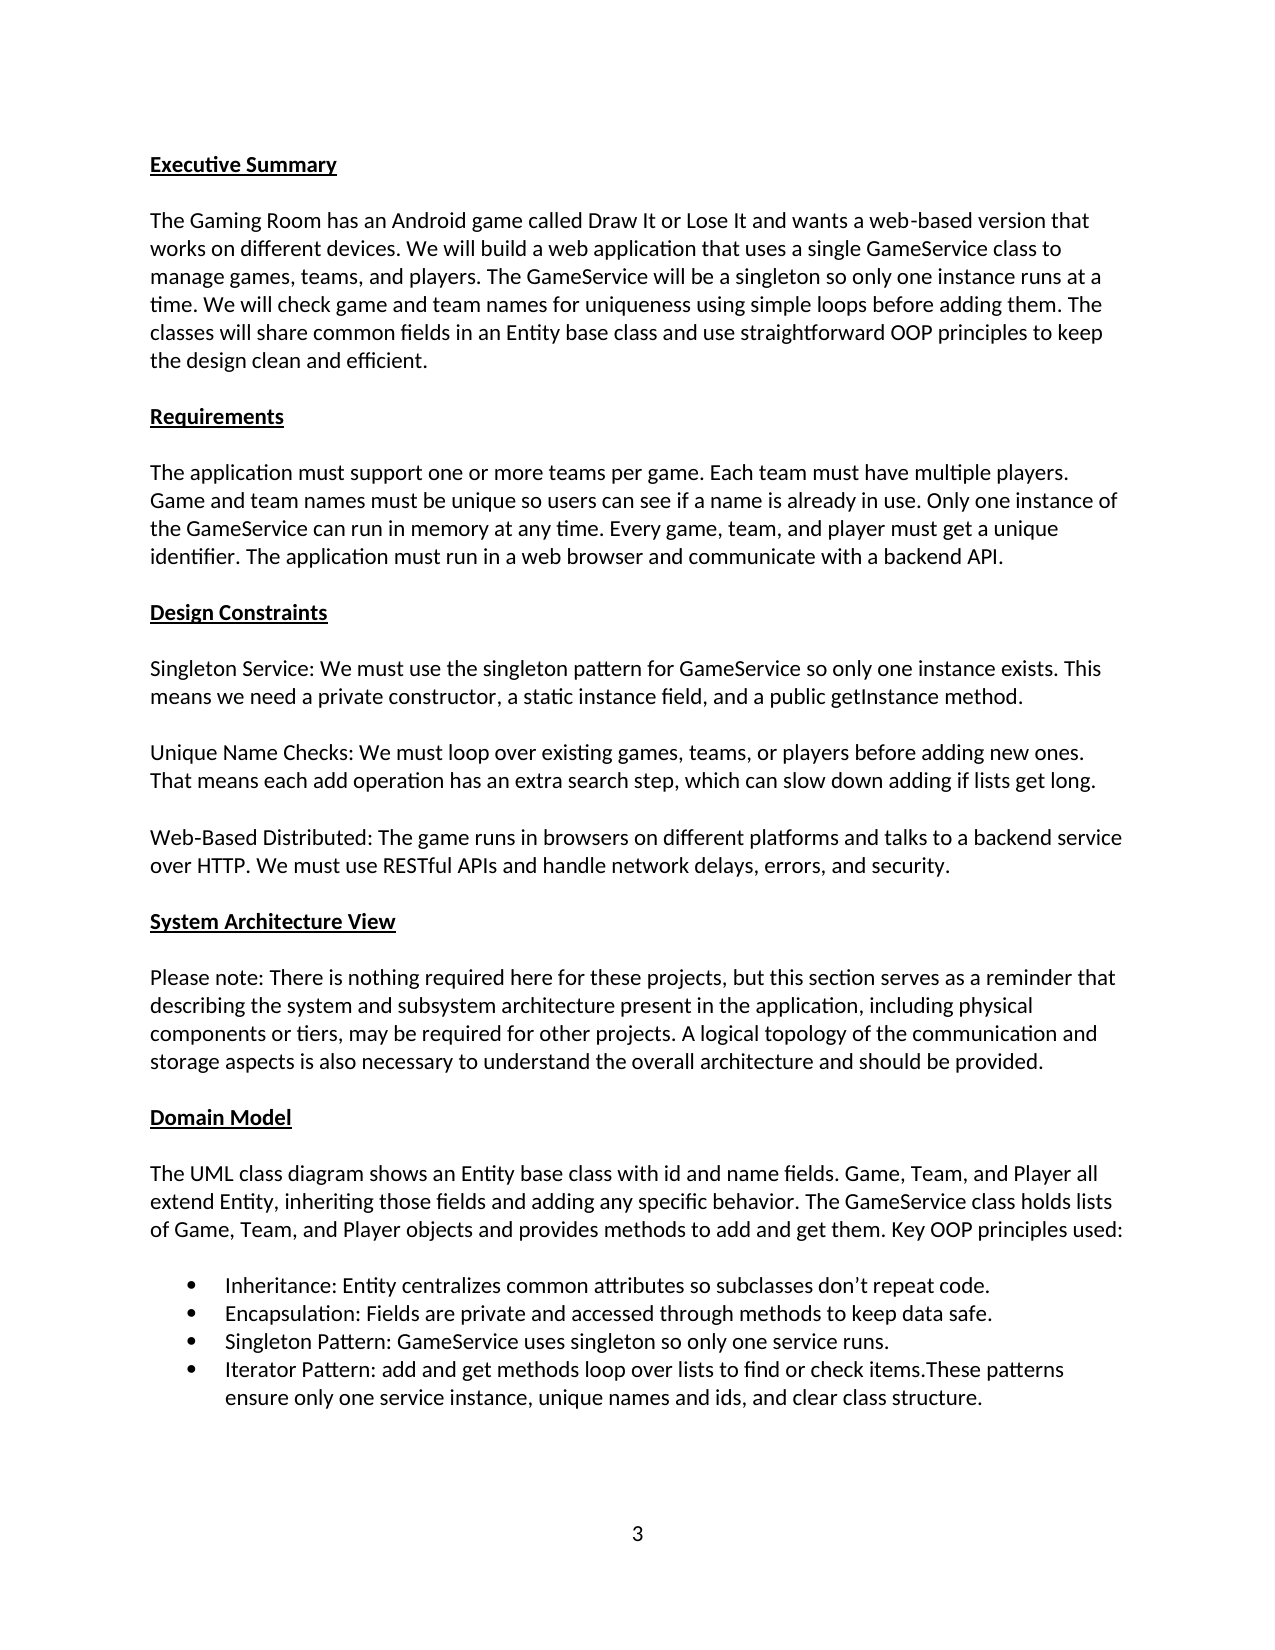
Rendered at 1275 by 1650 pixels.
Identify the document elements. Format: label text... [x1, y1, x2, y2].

list Encapsulation: Fields are private and accessed through methods to keep data safe. [187, 1299, 1125, 1327]
subtitle Requirements [150, 402, 1125, 430]
text Unique Name Checks: We must loop over existing games, teams, or players before adding new ones. That means each add operation has an extra search step, which can slow down adding if lists get long. [150, 738, 1125, 794]
text The UML class diagram shows an Entity base class with id and name fields. Game, Team, and Player all extend Entity, inheriting those fields and adding any specific behavior. The GameService class holds lists of Game, Team, and Player objects and provides methods to add and get them. Key OOP principles used: [150, 1159, 1125, 1243]
text Web‑Based Distributed: The game runs in browsers on different platforms and talks to a backend service over HTTP. We must use RESTful APIs and handle network delays, errors, and security. [150, 822, 1125, 879]
list Inheritance: Entity centralizes common attributes so subclasses don’t repeat code. [187, 1271, 1125, 1299]
text Singleton Service: We must use the singleton pattern for GameService so only one instance exists. This means we need a private constructor, a static instance field, and a public getInstance method. [150, 654, 1125, 710]
list Singleton Pattern: GameService uses singleton so only one service runs. [187, 1327, 1125, 1355]
subtitle Domain Model [150, 1103, 1125, 1131]
text Please note: There is nothing required here for these projects, but this section serves as a reminder that describing the system and subsystem architecture present in the application, including physical components or tiers, may be required for other projects. A logical topology of the communication and storage aspects is also necessary to understand the overall architecture and should be provided. [150, 963, 1125, 1075]
list Iterator Pattern: add and get methods loop over lists to find or check items.These patterns ensure only one service instance, unique names and ids, and clear class structure. [187, 1355, 1125, 1411]
text The Gaming Room has an Android game called Draw It or Lose It and wants a web-based version that works on different devices. We will build a web application that uses a single GameService class to manage games, teams, and players. The GameService will be a singleton so only one instance runs at a time. We will check game and team names for uniqueness using simple loops before adding them. The classes will share common fields in an Entity base class and use straightforward OOP principles to keep the design clean and efficient. [150, 206, 1125, 374]
subtitle Executive Summary [150, 150, 1125, 178]
subtitle System Architecture View [150, 907, 1125, 935]
subtitle Design Constraints [150, 598, 1125, 626]
text The application must support one or more teams per game. Each team must have multiple players. Game and team names must be unique so users can see if a name is already in use. Only one instance of the GameService can run in memory at any time. Every game, team, and player must get a unique identifier. The application must run in a web browser and communicate with a backend API. [150, 458, 1125, 570]
